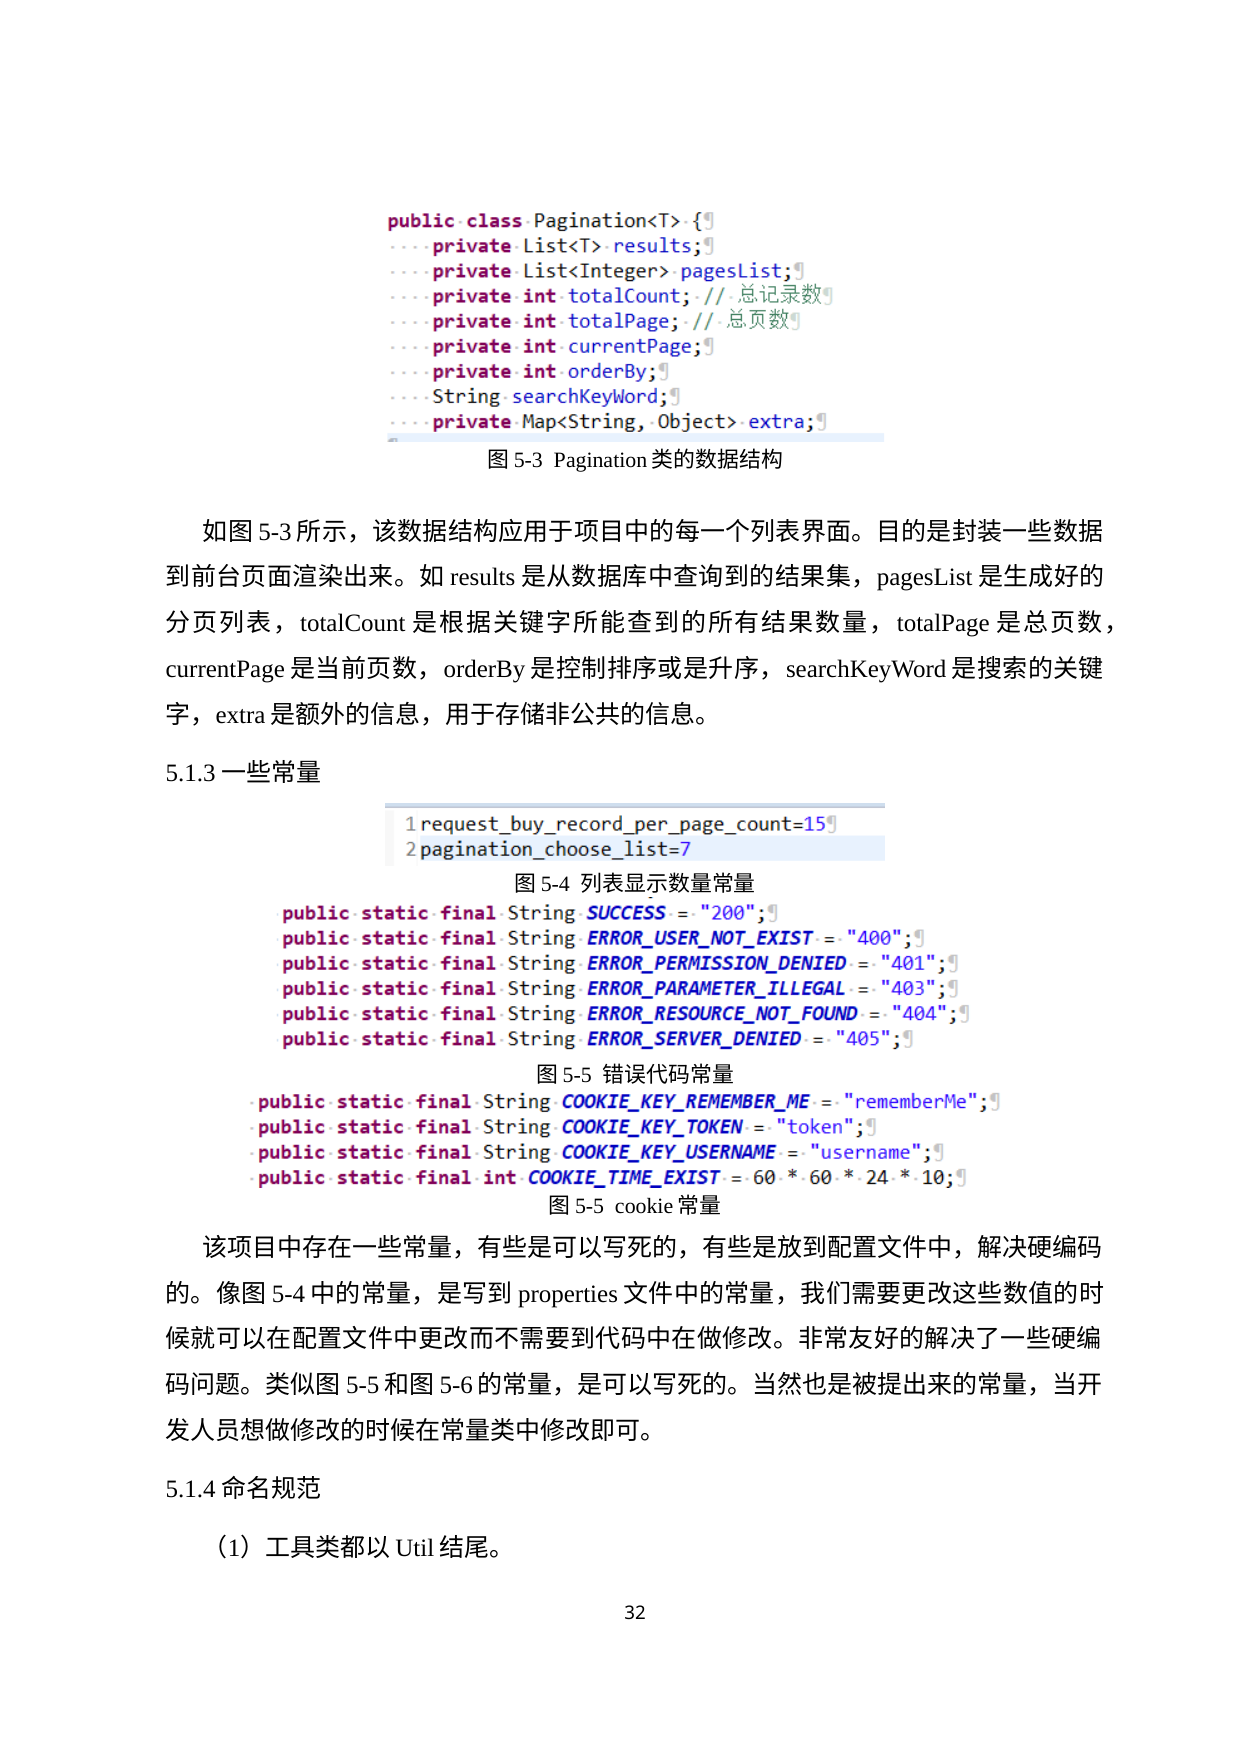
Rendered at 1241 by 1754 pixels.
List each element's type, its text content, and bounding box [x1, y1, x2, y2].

picture [248, 1089, 1022, 1188]
text 该项目中存在一些常量，有些是可以写死的，有些是放到配置文件中，解决硬编码的。像图5-4中的常量，是写到properties文件中的常量，我们需要更改这些数值的时候就可以在配置文件中更改而不需要到代码中在做修改。非常友好的解决了一些硬编码问题。类似图5-5和图5-6的常量，是可以写死的。当然也是被提出来的常量，当开发人员想做修改的时候在常量类中修改即可。 [165, 1219, 1104, 1449]
text 如图5-3所示，该数据结构应用于项目中的每一个列表界面。目的是封装一些数据到前台页面渲染出来。如results是从数据库中查询到的结果集，pagesList是生成好的分页列表，totalCount是根据关键字所能查到的所有结果数量，totalPage是总页数，currentPage是当前页数，orderBy是控制排序或是升序，searchKeyWord是搜索的关键字，extra是额外的信息，用于存储非公共的信息。 [165, 503, 1104, 732]
text 图5-3 Pagination类的数据结构 [165, 442, 1104, 473]
picture [276, 897, 994, 1058]
picture [385, 206, 885, 442]
subtitle 5.1.3 一些常量 [165, 745, 1104, 791]
text 图5-4 列表显示数量常量 [165, 866, 1104, 897]
text 图5-5 错误代码常量 [165, 1057, 1104, 1089]
text 图5-5 cookie常量 [165, 1188, 1104, 1219]
text （1）工具类都以Util结尾。 [165, 1519, 1104, 1565]
subtitle 5.1.4 命名规范 [165, 1461, 1104, 1507]
picture [385, 803, 885, 866]
